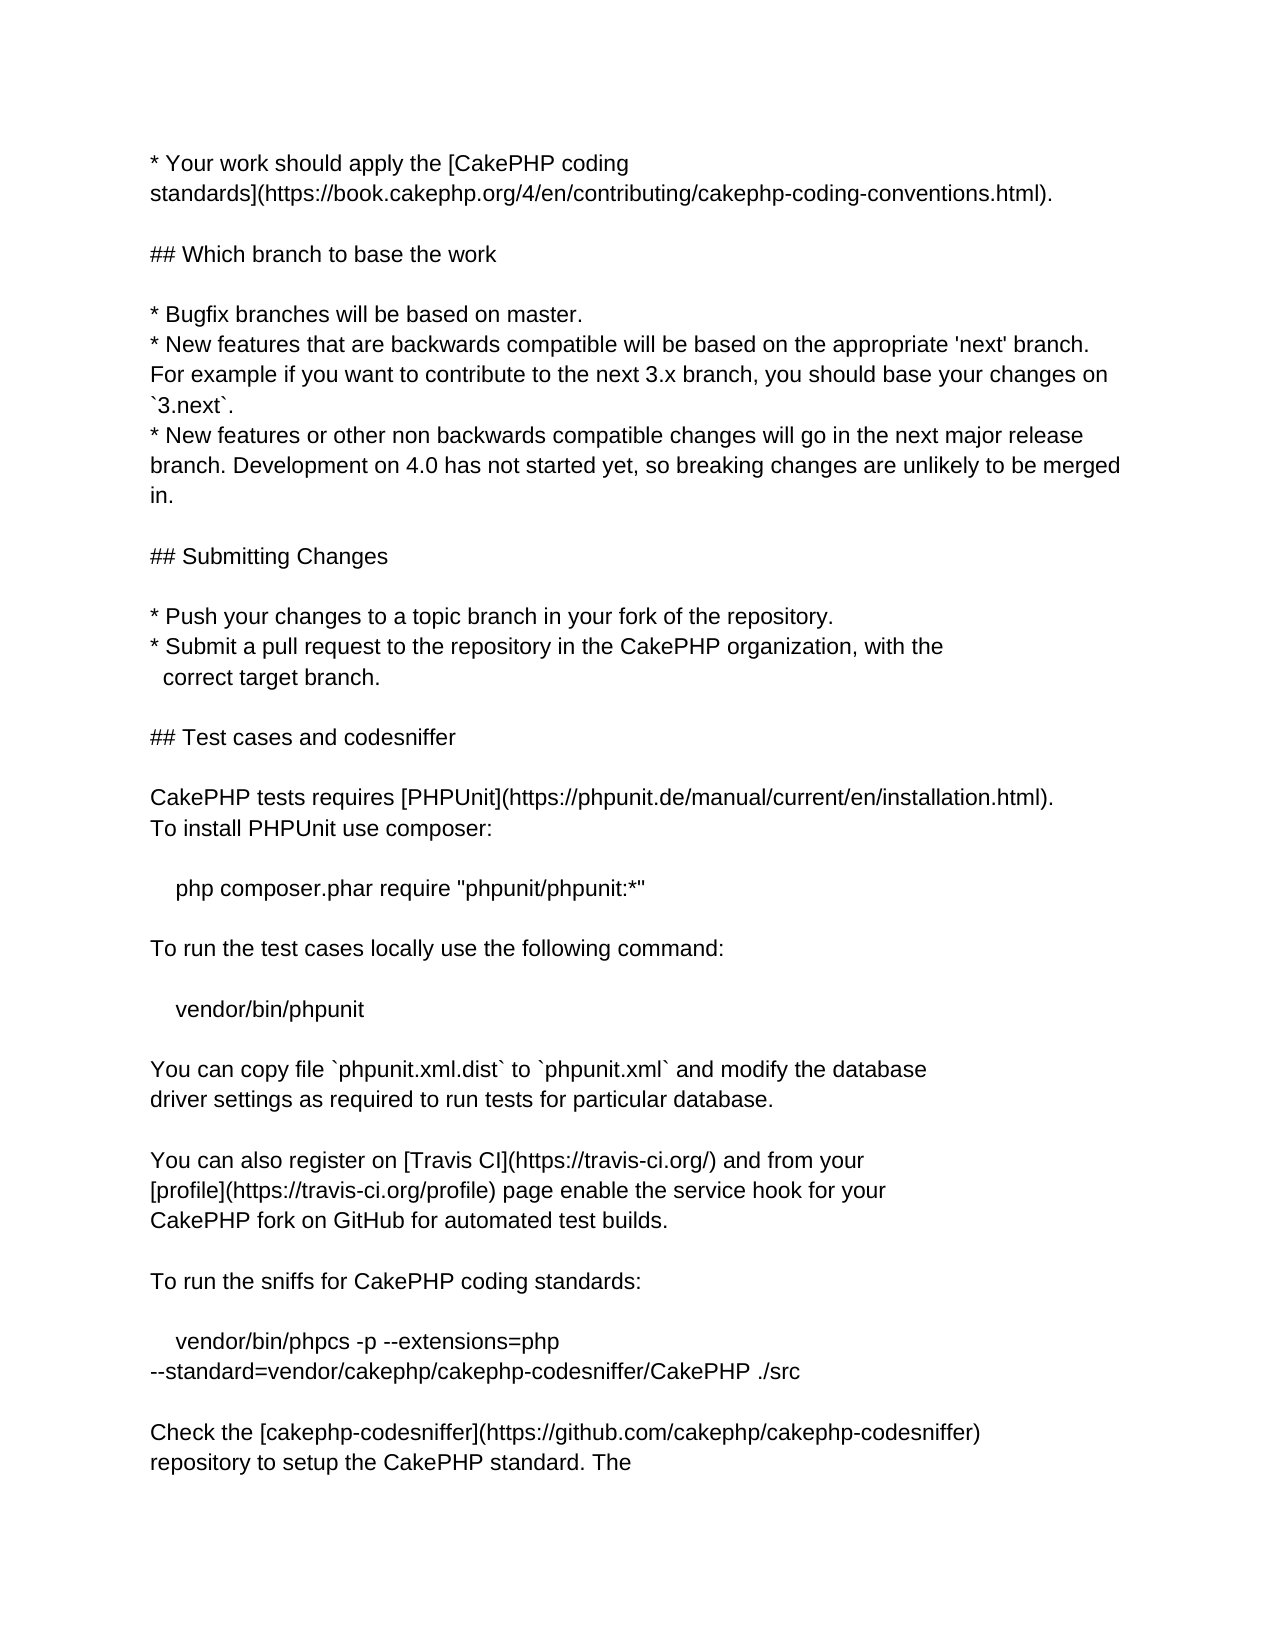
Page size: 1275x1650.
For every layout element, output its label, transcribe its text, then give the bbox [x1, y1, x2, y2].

text CakePHP fork on GitHub for automated test builds. [150, 1207, 1125, 1234]
text php composer.phar require "phpunit/phpunit:*" [150, 875, 1125, 901]
text ## Submitting Changes [150, 543, 1125, 569]
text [150, 1449, 1125, 1475]
text Check the [cakephp-codesniffer](https://github.com/cakephp/cakephp-codesniffer) [150, 1419, 1125, 1445]
text * New features or other non backwards compatible changes will go in the next major release branch. Development on 4.0 has not started yet, so breaking changes are unlikely to be merged in. [150, 422, 1125, 509]
text [profile](https://travis-ci.org/profile) page enable the service hook for your [150, 1177, 1125, 1203]
text * Push your changes to a topic branch in your fork of the repository. [150, 603, 1125, 629]
text driver settings as required to run tests for particular database. [150, 1086, 1125, 1113]
text vendor/bin/phpunit [150, 996, 1125, 1022]
text To run the sniffs for CakePHP coding standards: [150, 1268, 1125, 1294]
text You can also register on [Travis CI](https://travis-ci.org/) and from your [150, 1147, 1125, 1173]
text * Your work should apply the [CakePHP coding standards](https://book.cakephp.org/4/en/contributing/cakephp-coding-conventions.html). [150, 150, 1125, 207]
text To run the test cases locally use the following command: [150, 935, 1125, 962]
text correct target branch. [150, 663, 1125, 690]
text * Bugfix branches will be based on master. [150, 301, 1125, 327]
text ## Test cases and codesniffer [150, 724, 1125, 750]
text * Submit a pull request to the repository in the CakePHP organization, with the [150, 633, 1125, 660]
text vendor/bin/phpcs -p --extensions=php --standard=vendor/cakephp/cakephp-codesniffer/CakePHP ./src [150, 1328, 1125, 1385]
text To install PHPUnit use composer: [150, 814, 1125, 841]
text You can copy file `phpunit.xml.dist` to `phpunit.xml` and modify the database [150, 1056, 1125, 1083]
text ## Which branch to base the work [150, 241, 1125, 267]
text CakePHP tests requires [PHPUnit](https://phpunit.de/manual/current/en/installation.html). [150, 784, 1125, 811]
text * New features that are backwards compatible will be based on the appropriate 'next' branch. For example if you want to contribute to the next 3.x branch, you should base your changes on `3.next`. [150, 331, 1125, 418]
